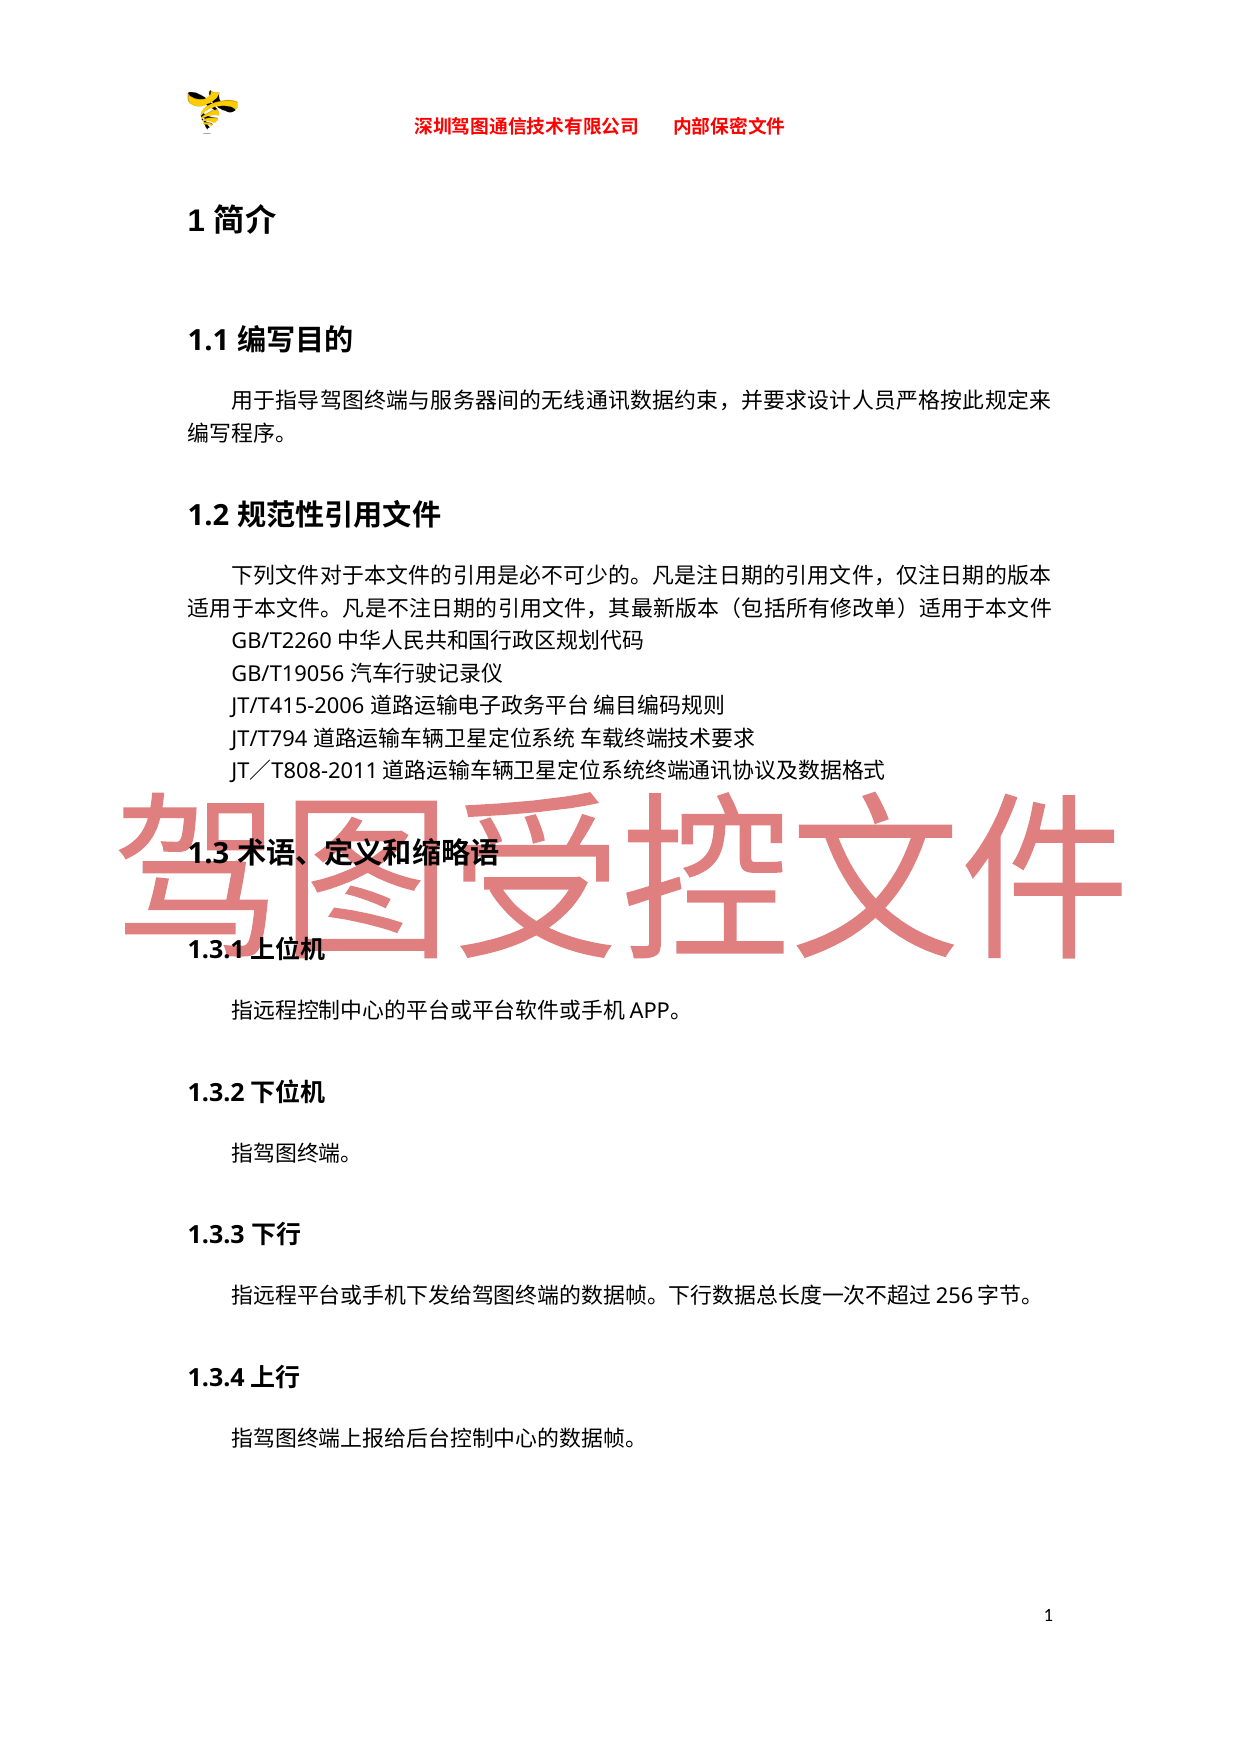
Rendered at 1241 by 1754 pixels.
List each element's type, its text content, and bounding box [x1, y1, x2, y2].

text JT／T808-2011道路运输车辆卫星定位系统终端通讯协议及数据格式 [187, 753, 1053, 785]
subtitle 1.2 规范性引用文件 [187, 480, 1053, 545]
subtitle 1 简介 [187, 185, 1053, 250]
text 指驾图终端。 [187, 1135, 1053, 1168]
text 指远程控制中心的平台或平台软件或手机APP。 [187, 993, 1053, 1025]
subtitle 1.3.3 下行 [187, 1200, 1053, 1265]
text JT/T415-2006 道路运输电子政务平台 编目编码规则 [187, 688, 1053, 720]
text 用于指导驾图终端与服务器间的无线通讯数据约束，并要求设计人员严格按此规定来编写程序。 [187, 383, 1053, 448]
text 指远程平台或手机下发给驾图终端的数据帧。下行数据总长度一次不超过256字节。 [187, 1278, 1053, 1310]
text GB/T19056 汽车行驶记录仪 [187, 655, 1053, 688]
text 指驾图终端上报给后台控制中心的数据帧。 [187, 1420, 1053, 1453]
text 下列文件对于本文件的引用是必不可少的。凡是注日期的引用文件，仅注日期的版本适用于本文件。凡是不注日期的引用文件，其最新版本（包括所有修改单）适用于本文件。 GB/T2260 中华人民共和国行政区规划代码 [187, 558, 1053, 655]
picture [187, 90, 238, 134]
subtitle 1.1 编写目的 [187, 305, 1053, 370]
subtitle 1.3.1上位机 [187, 915, 1053, 980]
subtitle 1.3.4上行 [187, 1343, 1053, 1408]
text JT/T794 道路运输车辆卫星定位系统 车载终端技术要求 [187, 720, 1053, 753]
subtitle 1.3 术语、定义和缩略语 [187, 818, 1053, 883]
subtitle 1.3.2下位机 [187, 1058, 1053, 1123]
